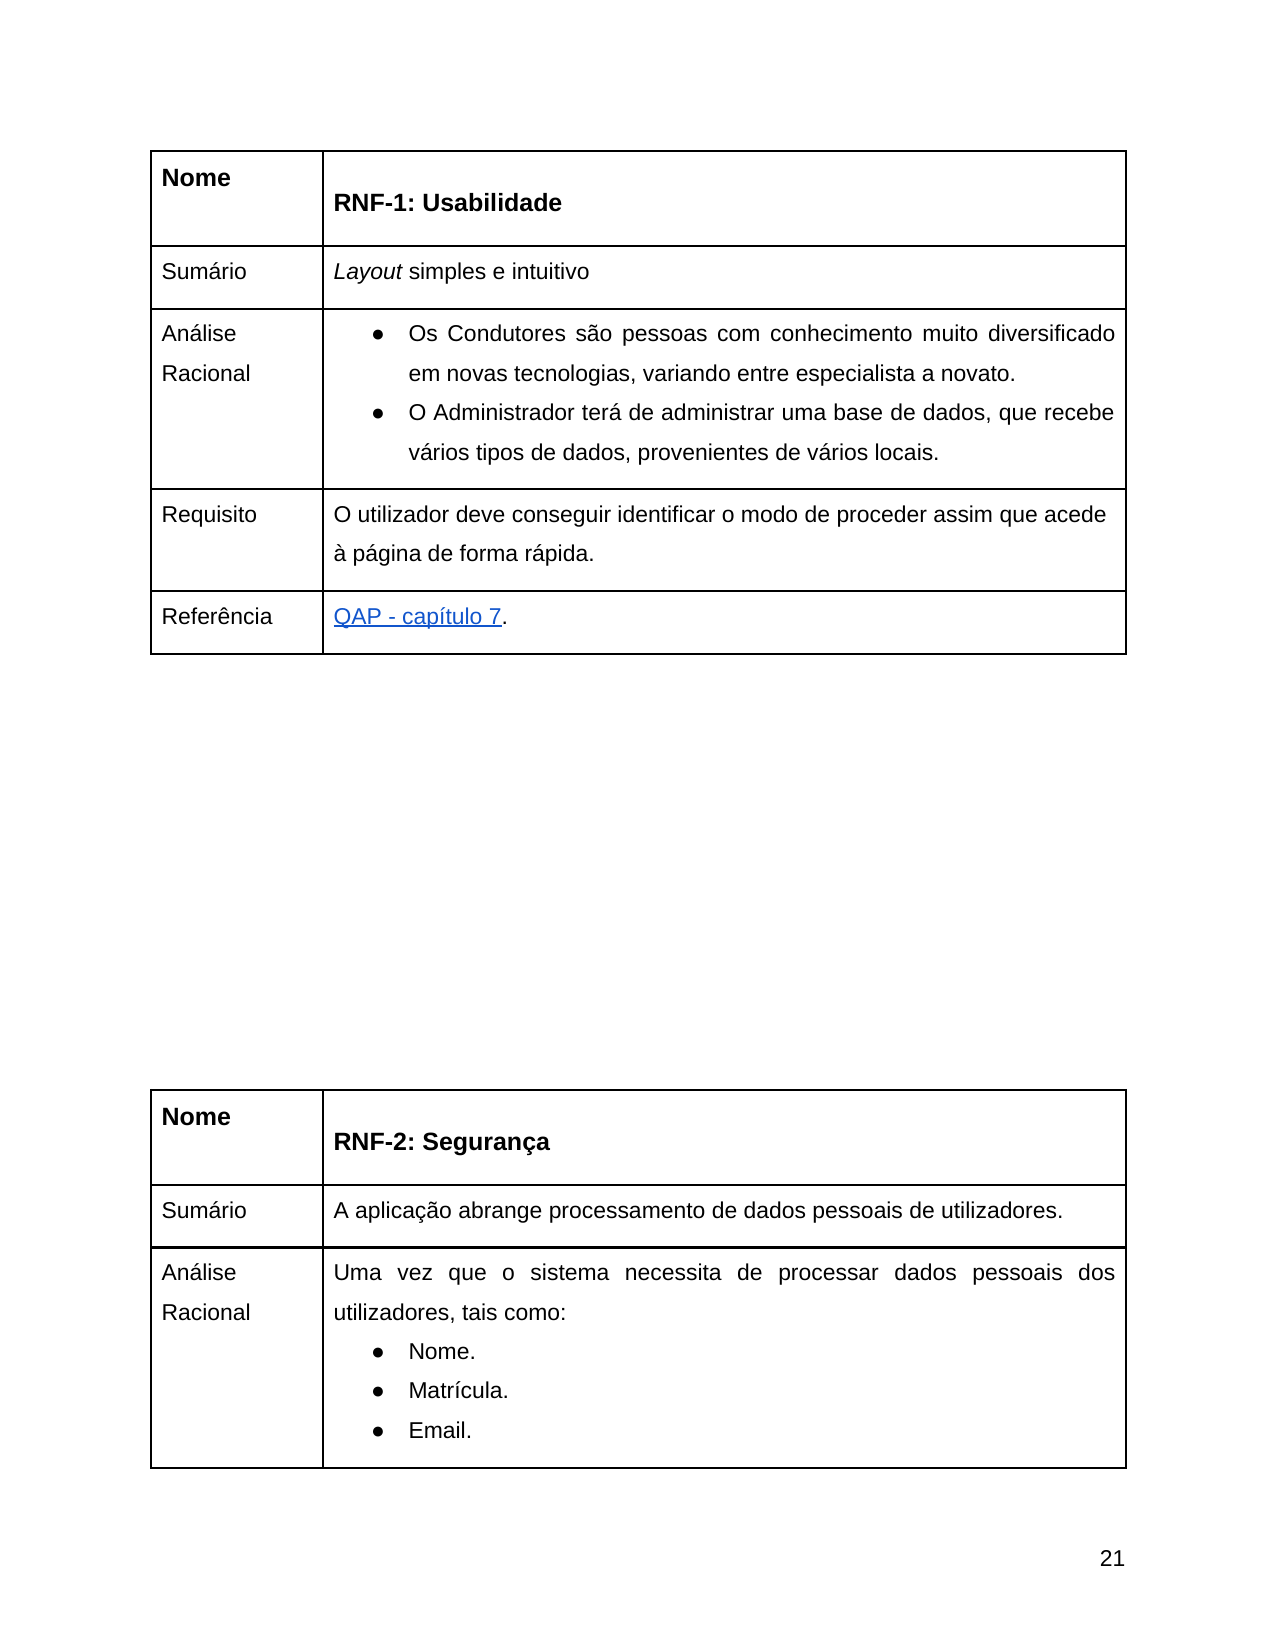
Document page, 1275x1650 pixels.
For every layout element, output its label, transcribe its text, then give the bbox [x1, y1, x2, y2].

table_cell Os Condutores são pessoas com conhecimento muito diversificado em novas tecnologias, variando entre especialista a novato. O Administrador terá de administrar uma base de dados, que recebe vários tipos de dados, provenientes de vários locais. [324, 310, 1125, 488]
table_cell A aplicação abrange processamento de dados pessoais de utilizadores. [324, 1186, 1125, 1246]
table_cell O utilizador deve conseguir identificar o modo de proceder assim que acede à página de forma rápida. [324, 490, 1125, 590]
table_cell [324, 1249, 1125, 1467]
table_cell Layout simples e intuitivo [324, 247, 1125, 307]
table_cell Referência [152, 592, 322, 653]
table_cell Análise Racional [152, 1249, 322, 1467]
table_header RNF-2: Segurança [324, 1091, 1125, 1184]
table_cell QAP - capítulo 7. [324, 592, 1125, 653]
table_header RNF-1: Usabilidade [324, 152, 1125, 245]
table_cell Análise Racional [152, 310, 322, 488]
table_header Nome [152, 1091, 322, 1184]
table_cell Requisito [152, 490, 322, 590]
table_cell Sumário [152, 1186, 322, 1246]
table_cell Sumário [152, 247, 322, 307]
table_header Nome [152, 152, 322, 245]
